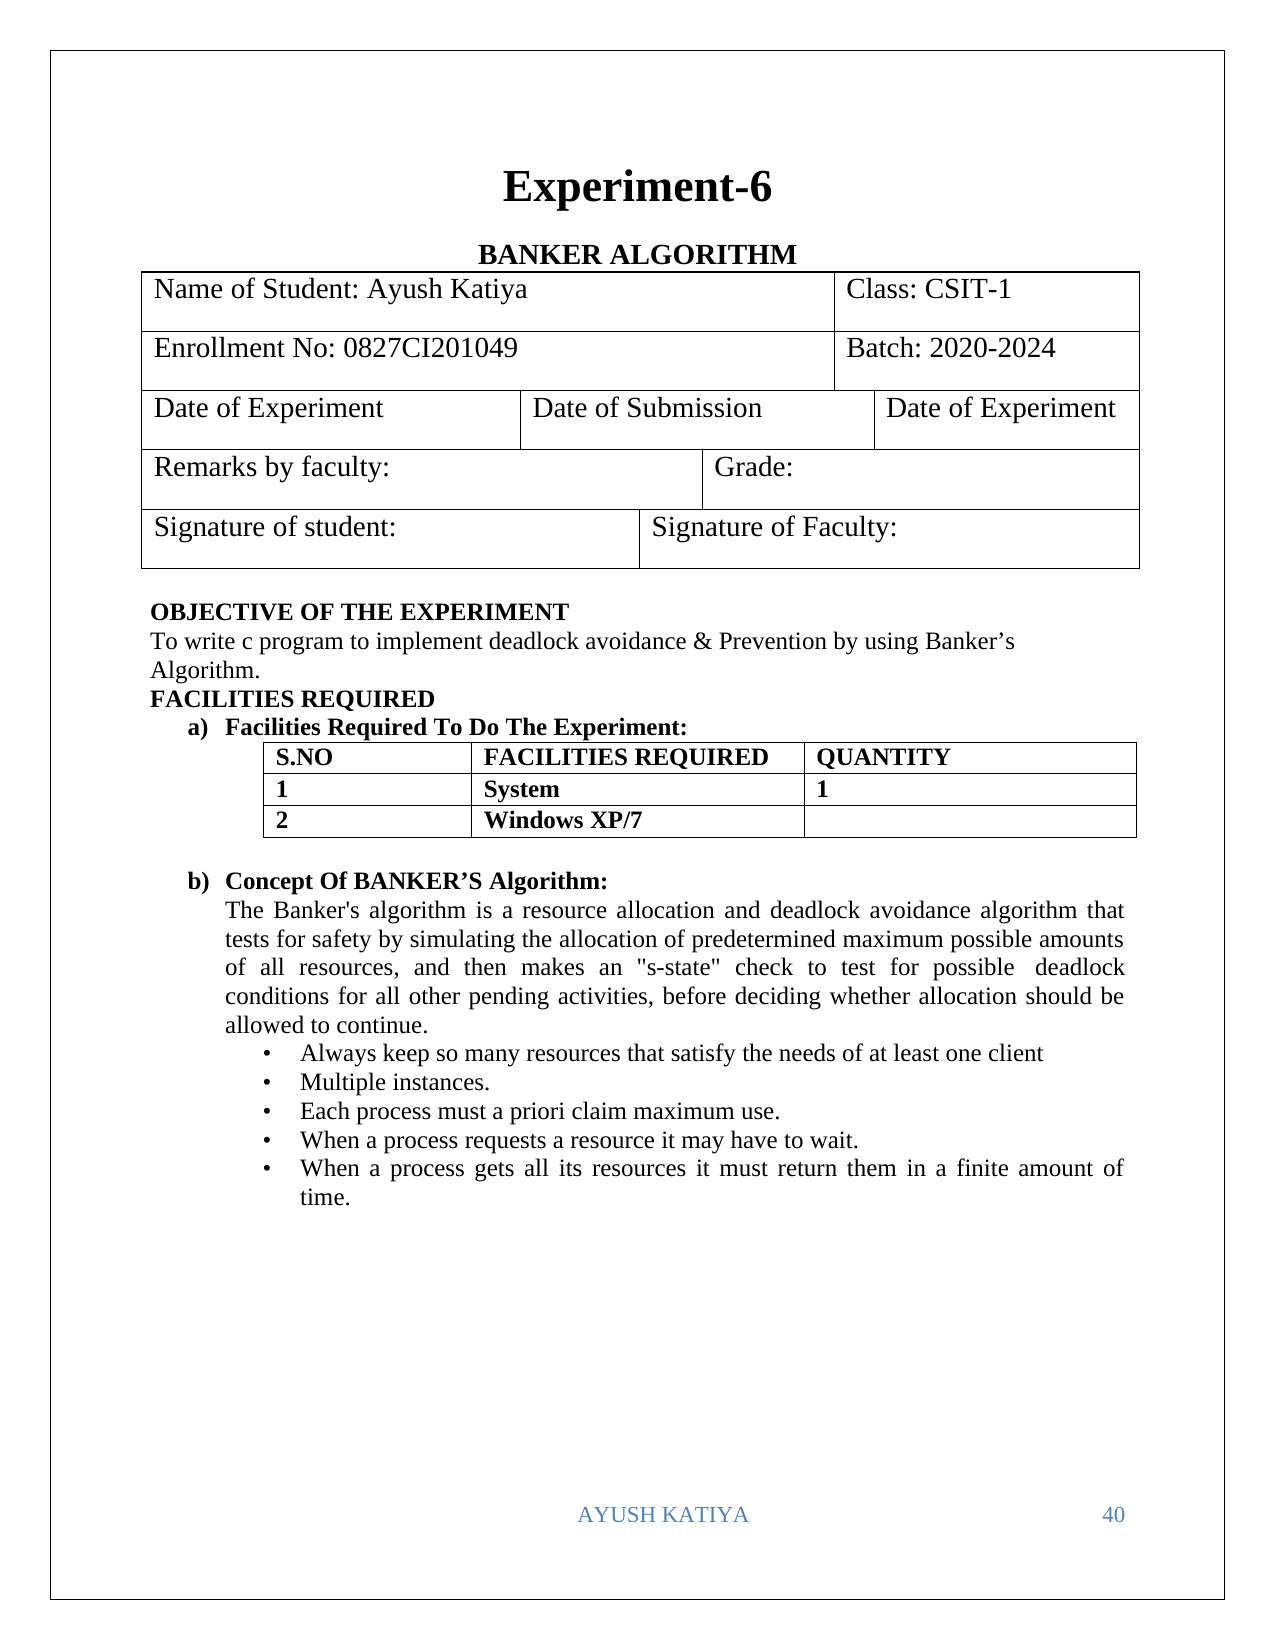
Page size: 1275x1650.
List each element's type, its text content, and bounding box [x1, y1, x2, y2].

list Facilities Required To Do The Experiment: [187, 712, 1154, 741]
table_cell Signature of student: [142, 510, 639, 568]
table_cell 1 [264, 774, 471, 805]
list Multiple instances. [262, 1067, 1154, 1096]
table_cell Grade: [703, 450, 1139, 509]
text To write c program to implement deadlock avoidance & Prevention by using Banker’s Algorithm. [150, 626, 1079, 683]
table_cell 1 [805, 774, 1136, 805]
table_cell Remarks by faculty: [142, 450, 702, 509]
list Each process must a priori claim maximum use. [262, 1096, 1154, 1125]
table_header QUANTITY [805, 743, 1136, 773]
subtitle FACILITIES REQUIRED [150, 684, 1154, 712]
table_cell Date of Experiment [875, 391, 1139, 449]
table_header Name of Student: Ayush Katiya [142, 273, 834, 331]
table_cell Enrollment No: 0827CI201049 [142, 332, 834, 390]
table_cell System [472, 774, 804, 805]
text The Banker's algorithm is a resource allocation and deadlock avoidance algorithm that tests for safety by simulating the allocation of predetermined maximum possible amounts of all resources, and then makes an "s-state" check to test for possible deadlock conditions for all other pending activities, before deciding whether allocation should be allowed to continue. [225, 895, 1125, 1039]
table_cell Date of Experiment [142, 391, 520, 449]
list When a process requests a resource it may have to wait. [262, 1125, 1154, 1153]
table_cell Signature of Faculty: [640, 510, 1139, 568]
table_cell Date of Submission [521, 391, 874, 449]
text OBJECTIVE OF THE EXPERIMENT [150, 597, 1154, 626]
table_header S.NO [264, 743, 471, 773]
table_cell 2 [264, 806, 471, 837]
table_cell [805, 806, 1136, 837]
subtitle Concept Of BANKER’S Algorithm: [187, 866, 1154, 895]
table_header Class: CSIT-1 [835, 273, 1139, 331]
table_header FACILITIES REQUIRED [472, 743, 804, 773]
subtitle BANKER ALGORITHM [457, 237, 818, 271]
table_cell Windows XP/7 [472, 806, 804, 837]
table_cell Batch: 2020-2024 [835, 332, 1139, 390]
subtitle Experiment-6 [457, 158, 818, 211]
list When a process gets all its resources it must return them in a finite amount of time. [262, 1153, 1126, 1211]
list Always keep so many resources that satisfy the needs of at least one client [262, 1039, 1154, 1067]
